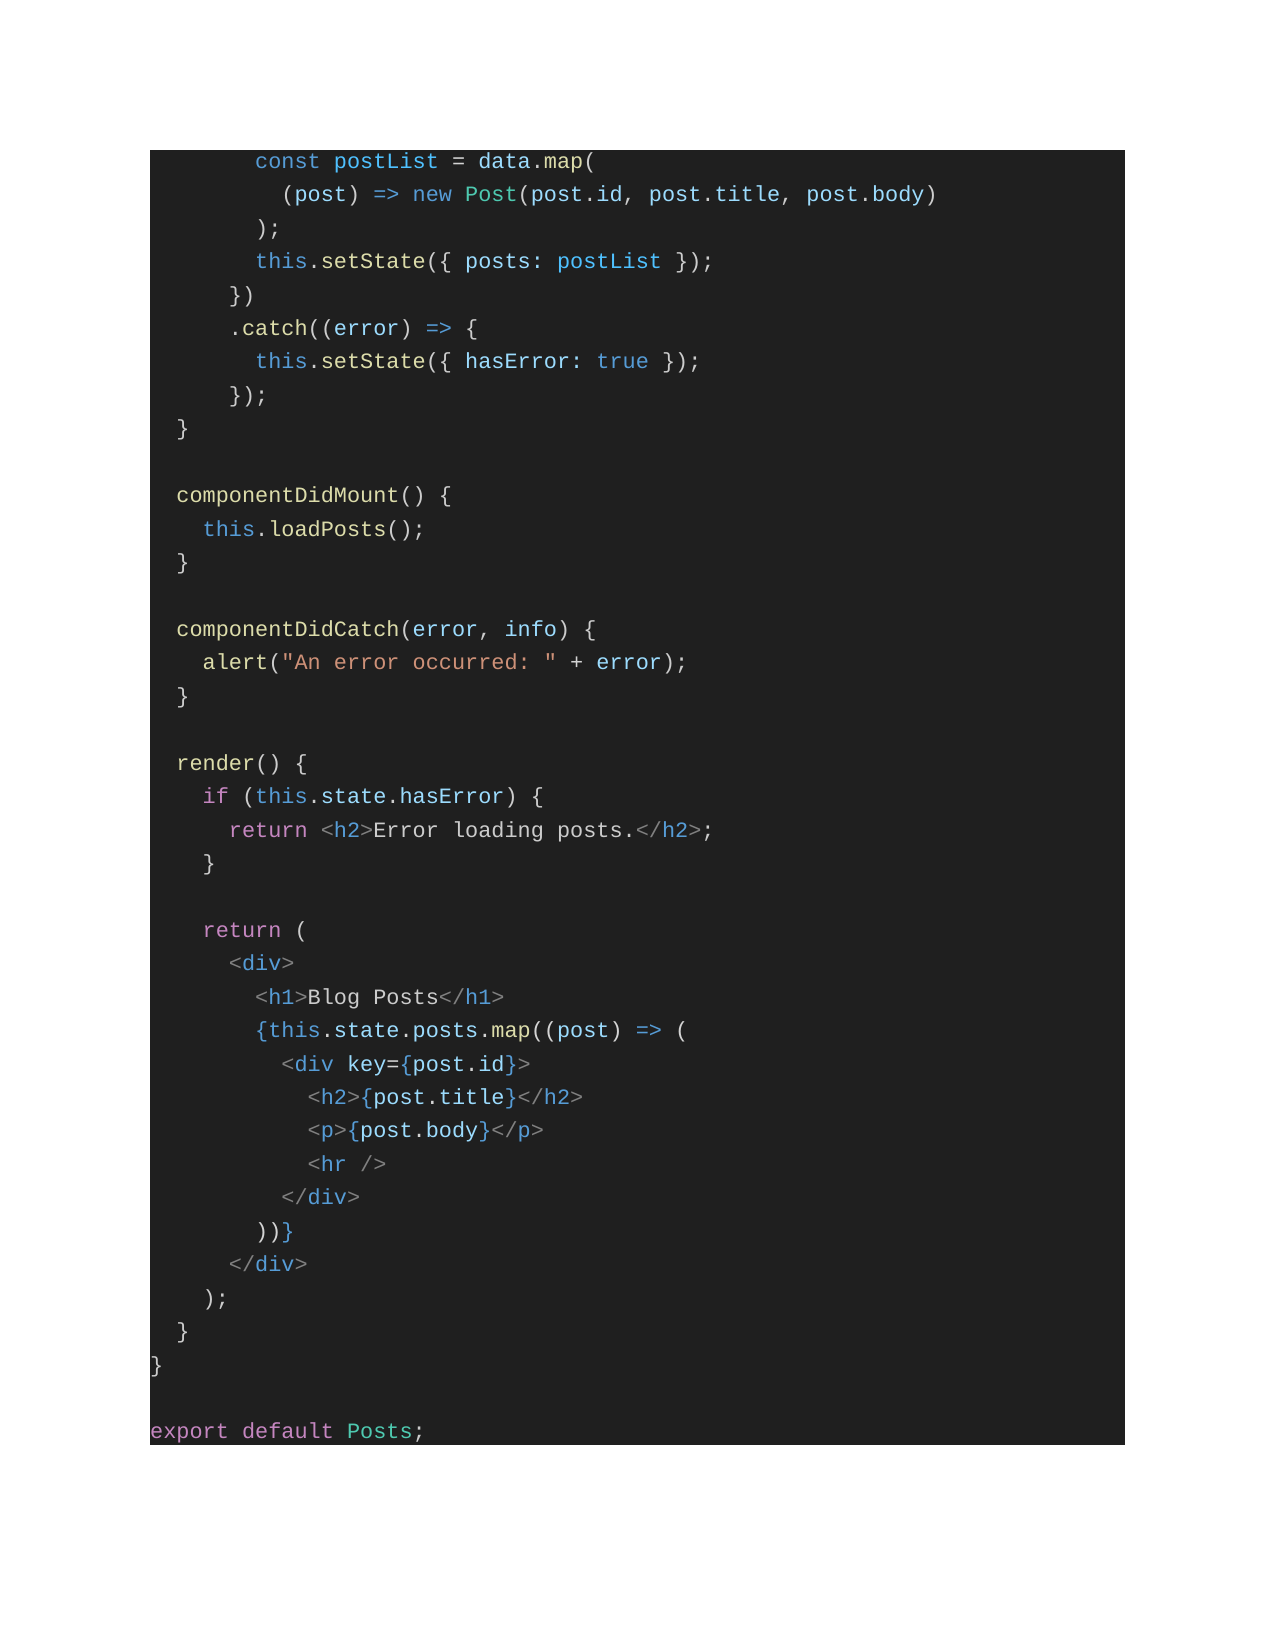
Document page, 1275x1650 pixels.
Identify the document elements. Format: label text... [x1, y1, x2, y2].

text return <h2>Error loading posts.</h2>; [150, 819, 1125, 843]
text <h1>Blog Posts</h1> [150, 986, 1125, 1011]
text }); [150, 384, 1125, 409]
text } [150, 685, 1125, 710]
text export default Posts; [150, 1421, 1125, 1445]
text } [150, 1354, 1125, 1378]
text alert("An error occurred: " + error); [150, 652, 1125, 676]
text if (this.state.hasError) { [150, 785, 1125, 810]
text .catch((error) => { [150, 317, 1125, 342]
text const postList = data.map( [150, 150, 1125, 175]
text this.setState({ posts: postList }); [150, 250, 1125, 275]
text {this.state.posts.map((post) => ( [150, 1019, 1125, 1044]
text componentDidCatch(error, info) { [150, 618, 1125, 643]
text <p>{post.body}</p> [150, 1120, 1125, 1144]
text this.setState({ hasError: true }); [150, 351, 1125, 375]
text ))} [150, 1220, 1125, 1245]
text render() { [150, 752, 1125, 777]
text <div> [150, 952, 1125, 977]
text <h2>{post.title}</h2> [150, 1086, 1125, 1111]
text ); [150, 1287, 1125, 1312]
text } [150, 417, 1125, 442]
text (post) => new Post(post.id, post.title, post.body) [150, 183, 1125, 208]
text </div> [150, 1253, 1125, 1278]
text return ( [150, 919, 1125, 944]
text ); [150, 217, 1125, 242]
text </div> [150, 1187, 1125, 1211]
text } [150, 551, 1125, 576]
text <div key={post.id}> [150, 1053, 1125, 1078]
text <hr /> [150, 1153, 1125, 1178]
text } [150, 1320, 1125, 1345]
text componentDidMount() { [150, 484, 1125, 509]
text }) [150, 284, 1125, 308]
text this.loadPosts(); [150, 518, 1125, 543]
text } [150, 852, 1125, 877]
